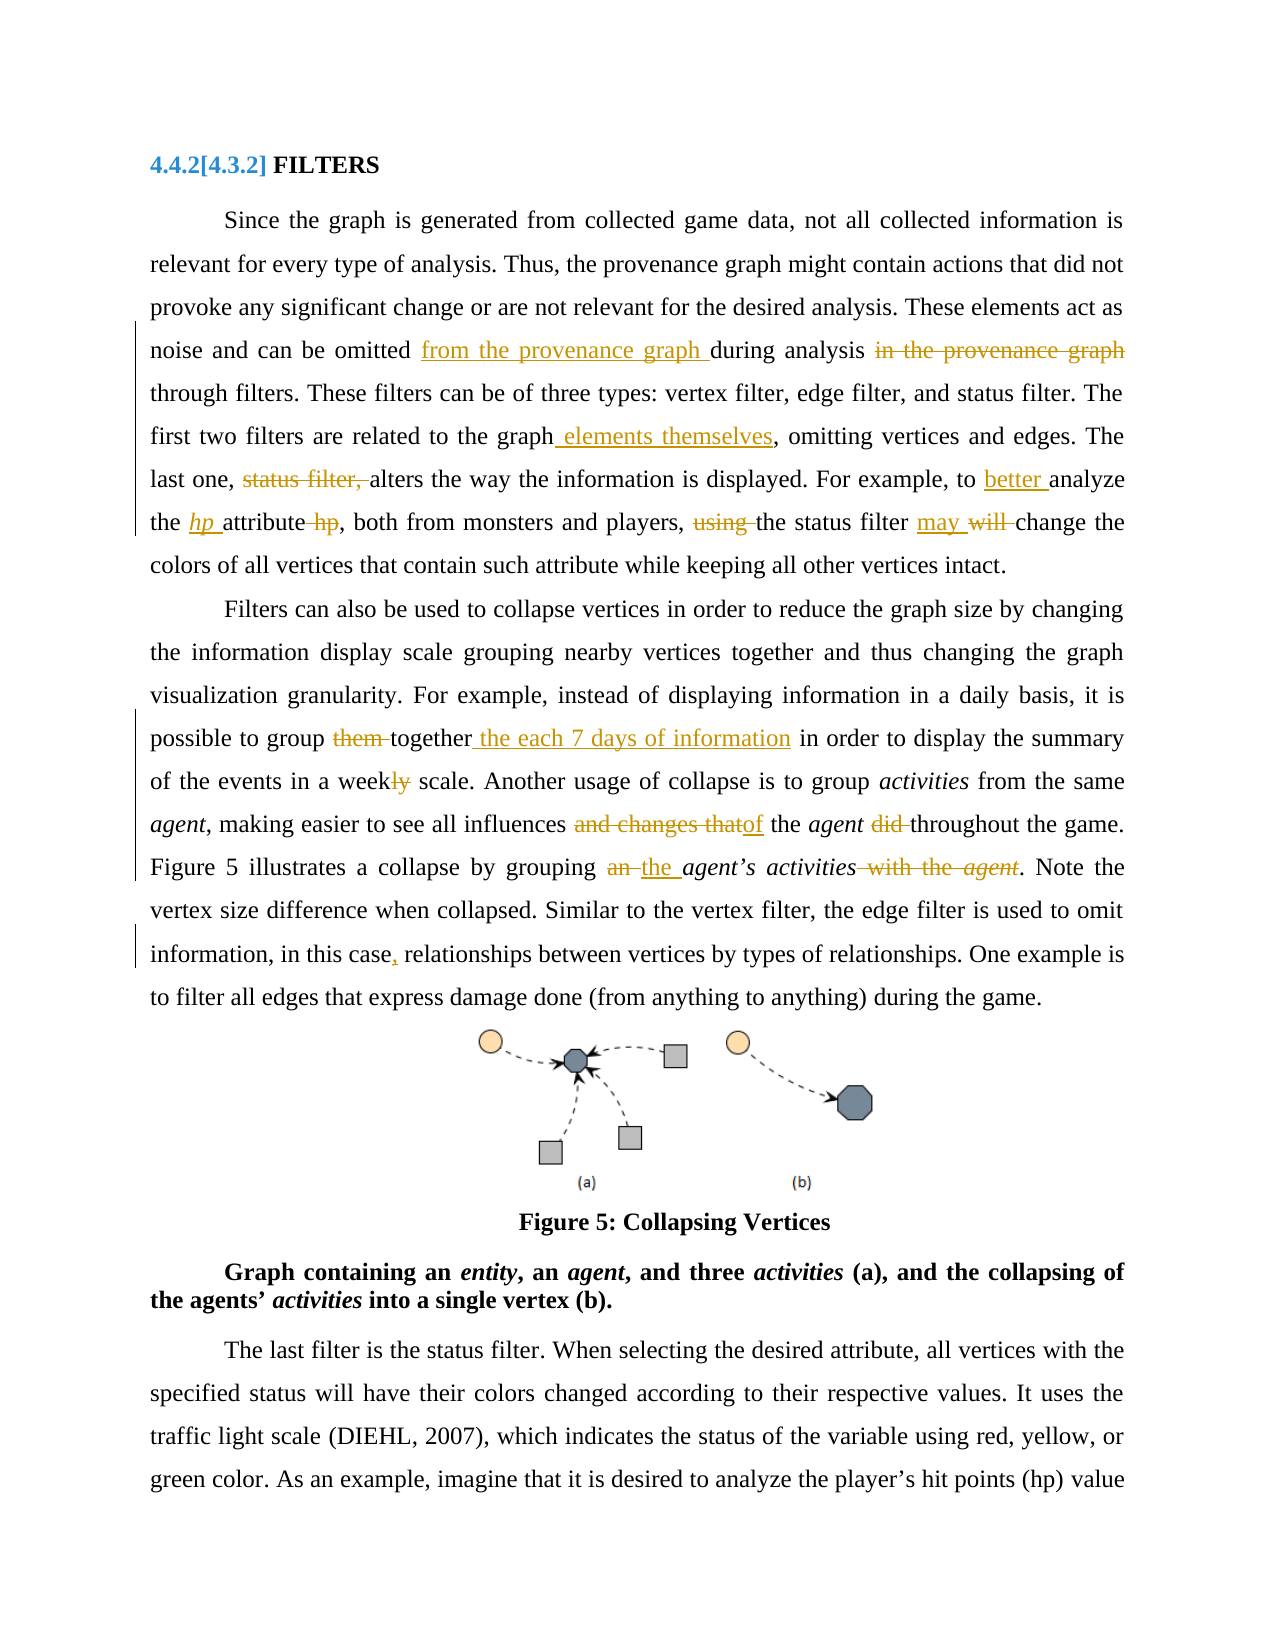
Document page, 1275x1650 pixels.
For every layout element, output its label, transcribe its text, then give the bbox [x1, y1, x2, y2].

picture [472, 1025, 877, 1193]
text Graph containing an entity, an agent, and three activities (a), and the collapsing of the agents’ activities into a single vertex (b). [150, 1257, 1125, 1314]
text Filters can also be used to collapse vertices in order to reduce the graph size by changing the information display scale grouping nearby vertices together and thus changing the graph visualization granularity. For example, instead of displaying information in a daily basis, it is possible to group together in order to display the summary of the events in a week scale. Another usage of collapse is to group activities from the same agent, making easier to see all influences the agent throughout the game. Figure 5 illustrates a collapse by grouping agent’s activities. Note the vertex size difference when collapsed. Similar to the vertex filter, the edge filter is used to omit information, in this case relationships between vertices by types of relationships. One example is to filter all edges that express damage done (from anything to anything) during the game. [150, 594, 1125, 1011]
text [150, 1335, 1125, 1493]
subtitle Filters [150, 150, 1125, 179]
text Figure 5: Collapsing Vertices [150, 1207, 1125, 1236]
text Since the graph is generated from collected game data, not all collected information is relevant for every type of analysis. Thus, the provenance graph might contain actions that did not provoke any significant change or are not relevant for the desired analysis. These elements act as noise and can be omitted during analysis through filters. These filters can be of three types: vertex filter, edge filter, and status filter. The first two filters are related to the graph, omitting vertices and edges. The last one, alters the way the information is displayed. For example, to analyze the attribute, both from monsters and players, the status filter change the colors of all vertices that contain such attribute while keeping all other vertices intact. [150, 206, 1125, 579]
